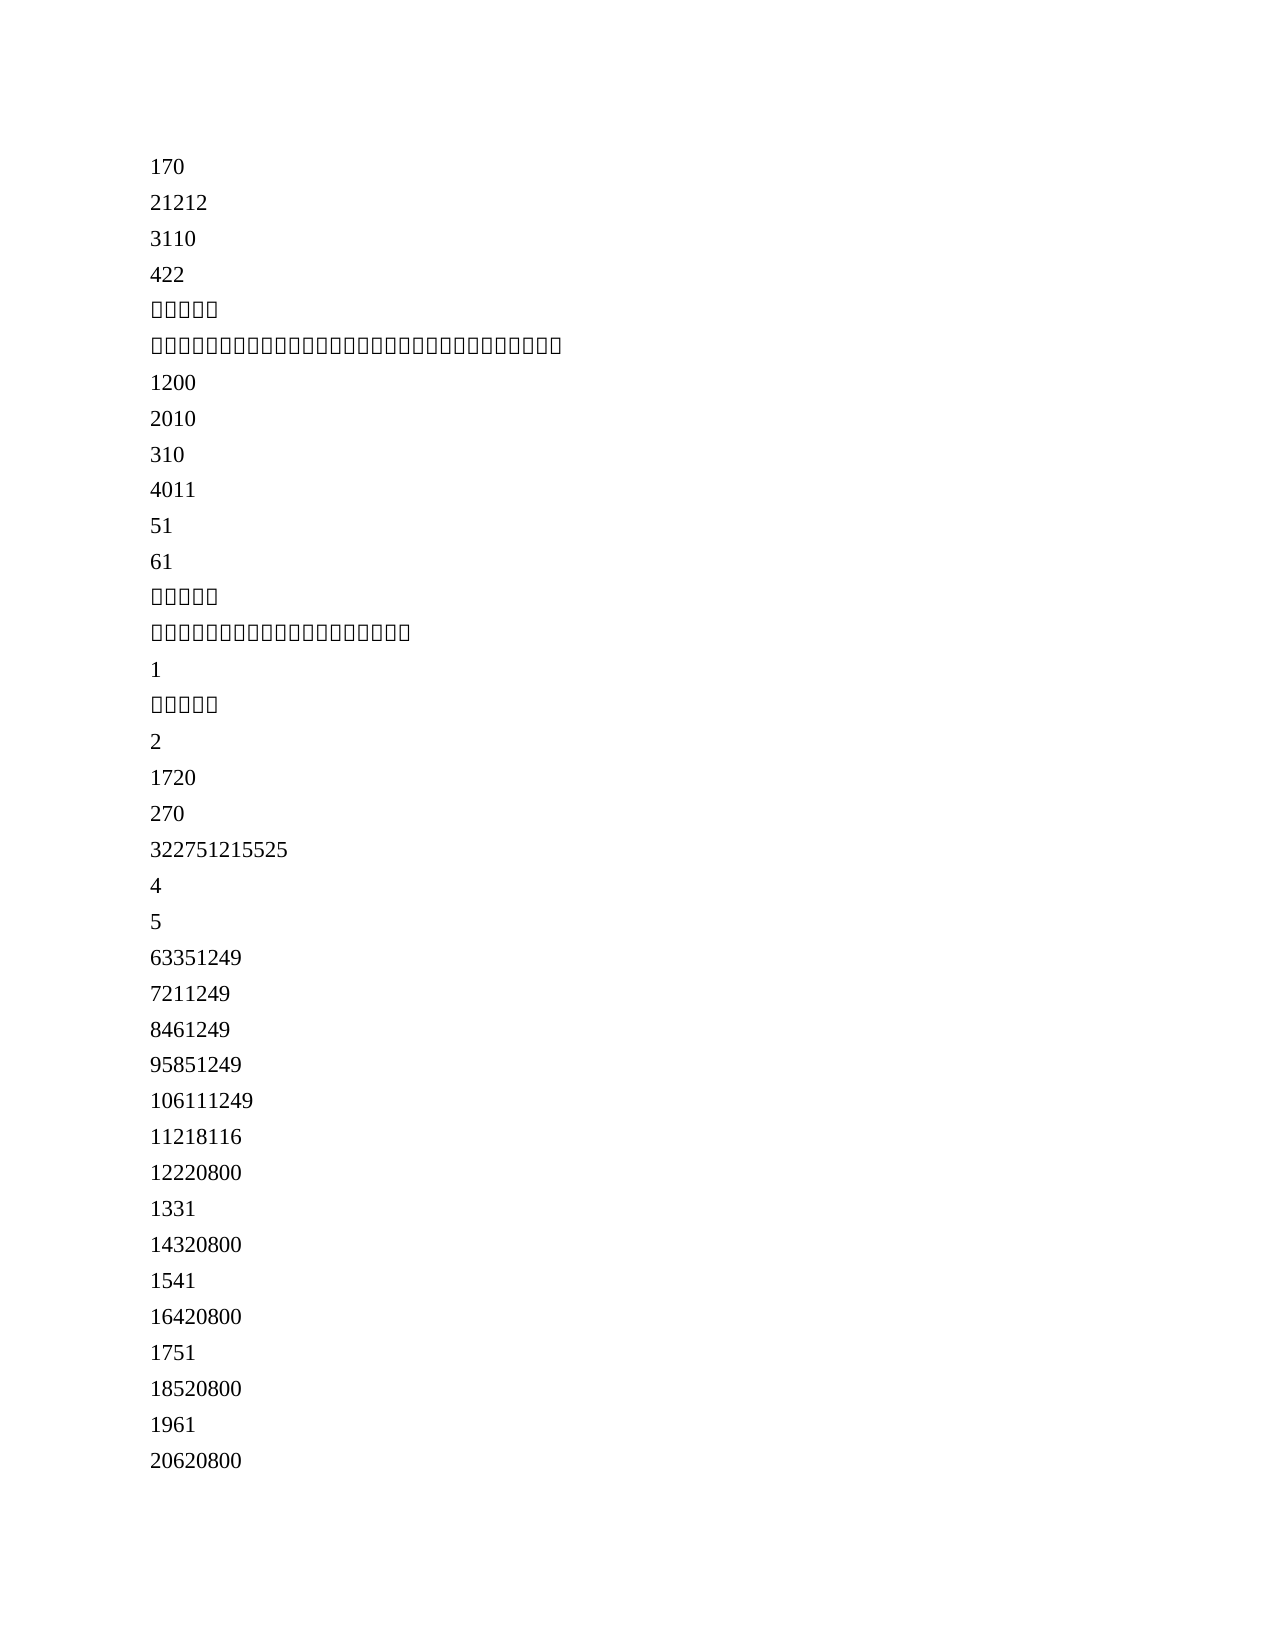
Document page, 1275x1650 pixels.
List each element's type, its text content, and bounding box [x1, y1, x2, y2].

text  [150, 1300, 1125, 1331]
text  [150, 653, 1125, 684]
text  [150, 1336, 1125, 1367]
text  [150, 581, 1125, 612]
text  [150, 1228, 1125, 1259]
text  [150, 797, 1125, 828]
text  [150, 1372, 1125, 1403]
text  [150, 402, 1125, 433]
text  [150, 617, 1125, 648]
text  [150, 150, 1125, 181]
text  [150, 258, 1125, 289]
text  [150, 366, 1125, 397]
text  [150, 761, 1125, 792]
text  [150, 905, 1125, 936]
text  [150, 689, 1125, 720]
text  [150, 294, 1125, 325]
text  [150, 330, 1125, 361]
text  [150, 1156, 1125, 1187]
text  [150, 473, 1125, 505]
text  [150, 222, 1125, 253]
text  [150, 1444, 1125, 1475]
text  [150, 545, 1125, 577]
text  [150, 941, 1125, 972]
text  [150, 977, 1125, 1008]
text  [150, 509, 1125, 541]
text  [150, 1048, 1125, 1080]
text  [150, 1192, 1125, 1223]
text  [150, 437, 1125, 469]
text  [150, 1408, 1125, 1439]
text  [150, 1264, 1125, 1295]
text  [150, 725, 1125, 756]
text  [150, 1120, 1125, 1152]
text  [150, 1084, 1125, 1116]
text  [150, 1012, 1125, 1044]
text  [150, 833, 1125, 864]
text  [150, 186, 1125, 217]
text  [150, 869, 1125, 900]
